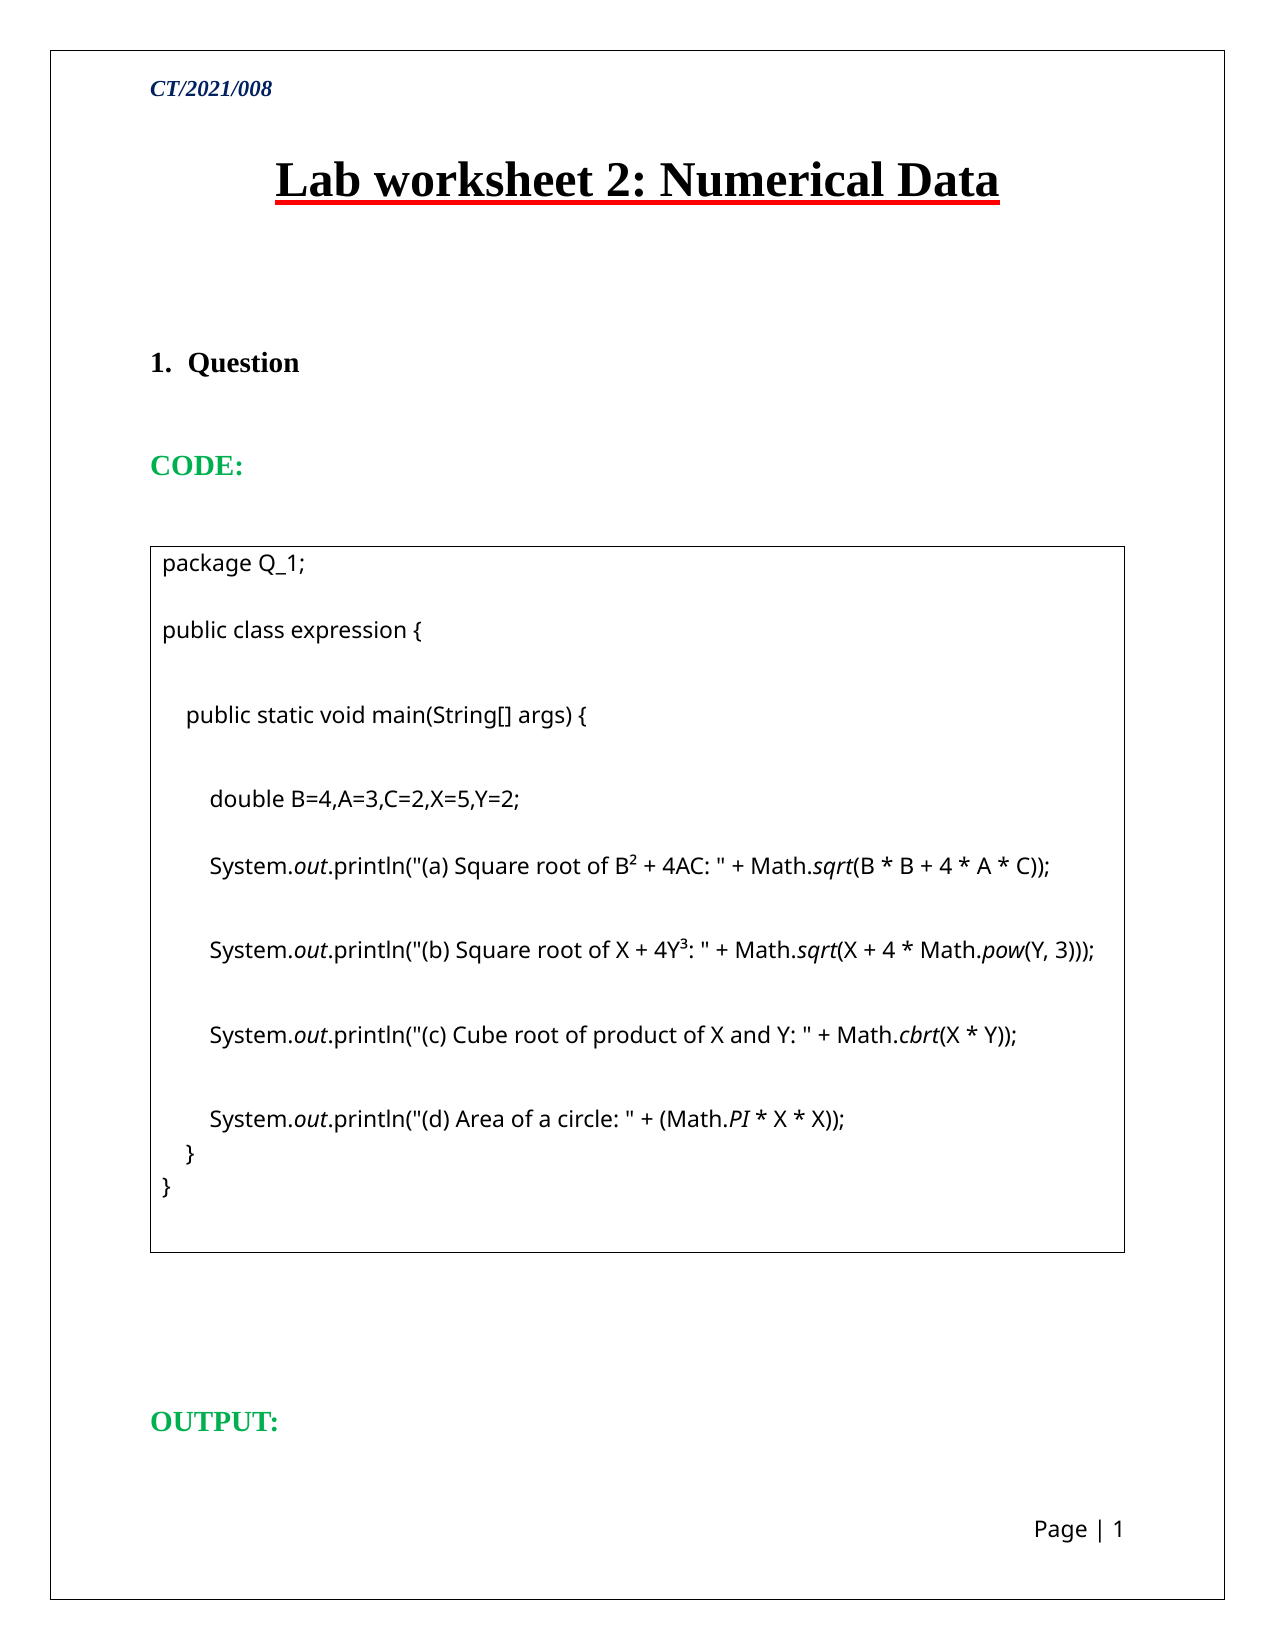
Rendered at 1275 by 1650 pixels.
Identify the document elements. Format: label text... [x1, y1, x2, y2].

table_header package Q_1; public class expression { public static void main(String[] args) { double B=4,A=3,C=2,X=5,Y=2; System.out.println("(a) Square root of B² + 4AC: " + Math.sqrt(B * B + 4 * A * C)); System.out.println("(b) Square root of X + 4Y³: " + Math.sqrt(X + 4 * Math.pow(Y, 3))); System.out.println("(c) Cube root of product of X and Y: " + Math.cbrt(X * Y)); System.out.println("(d) Area of a circle: " + (Math.PI * X * X)); } } [151, 547, 1124, 1252]
list Question [150, 345, 1125, 378]
text CODE: [150, 448, 1125, 482]
text OUTPUT: [150, 1404, 1125, 1438]
text Lab worksheet 2: Numerical Data [150, 150, 1125, 207]
